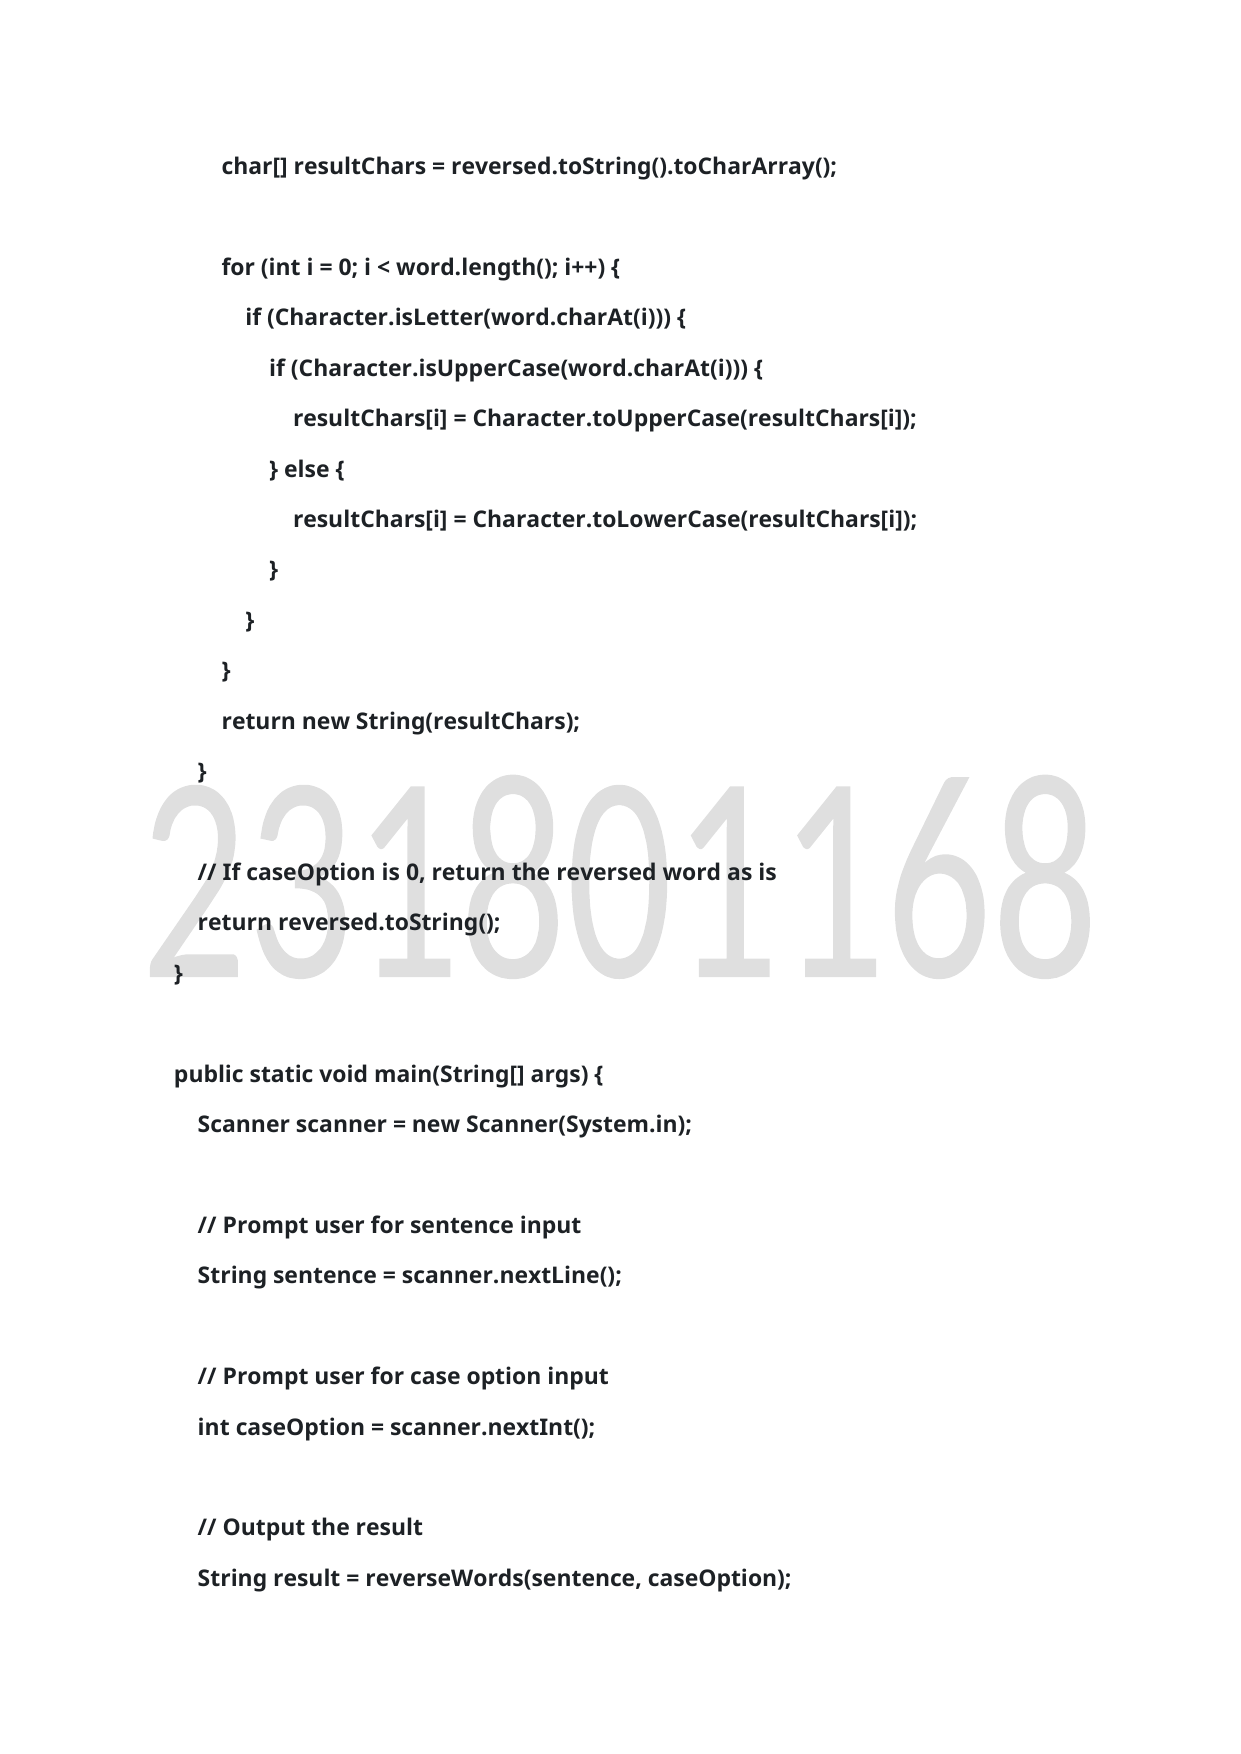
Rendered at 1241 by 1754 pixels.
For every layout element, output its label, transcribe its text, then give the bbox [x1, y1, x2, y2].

text String sentence = scanner.nextLine(); [150, 1259, 1090, 1290]
text // Prompt user for case option input [150, 1360, 1090, 1391]
text int caseOption = scanner.nextInt(); [150, 1410, 1090, 1442]
text resultChars[i] = Character.toLowerCase(resultChars[i]); [150, 503, 1090, 534]
text if (Character.isLetter(word.charAt(i))) { [150, 301, 1090, 332]
text Scanner scanner = new Scanner(System.in); [150, 1108, 1090, 1139]
text public static void main(String[] args) { [150, 1057, 1090, 1089]
text } [150, 957, 1090, 988]
text return reversed.toString(); [150, 906, 1090, 937]
text } [150, 654, 1090, 685]
text if (Character.isUpperCase(word.charAt(i))) { [150, 352, 1090, 383]
text } [150, 604, 1090, 635]
text resultChars[i] = Character.toUpperCase(resultChars[i]); [150, 402, 1090, 433]
text for (int i = 0; i < word.length(); i++) { [150, 251, 1090, 282]
text } [150, 553, 1090, 584]
text // Prompt user for sentence input [150, 1209, 1090, 1240]
text // Output the result [150, 1511, 1090, 1542]
text char[] resultChars = reversed.toString().toCharArray(); [150, 150, 1090, 181]
text return new String(resultChars); [150, 704, 1090, 736]
text } else { [150, 452, 1090, 484]
text } [150, 755, 1090, 786]
text String result = reverseWords(sentence, caseOption); [150, 1562, 1090, 1593]
text // If caseOption is 0, return the reversed word as is [150, 856, 1090, 887]
